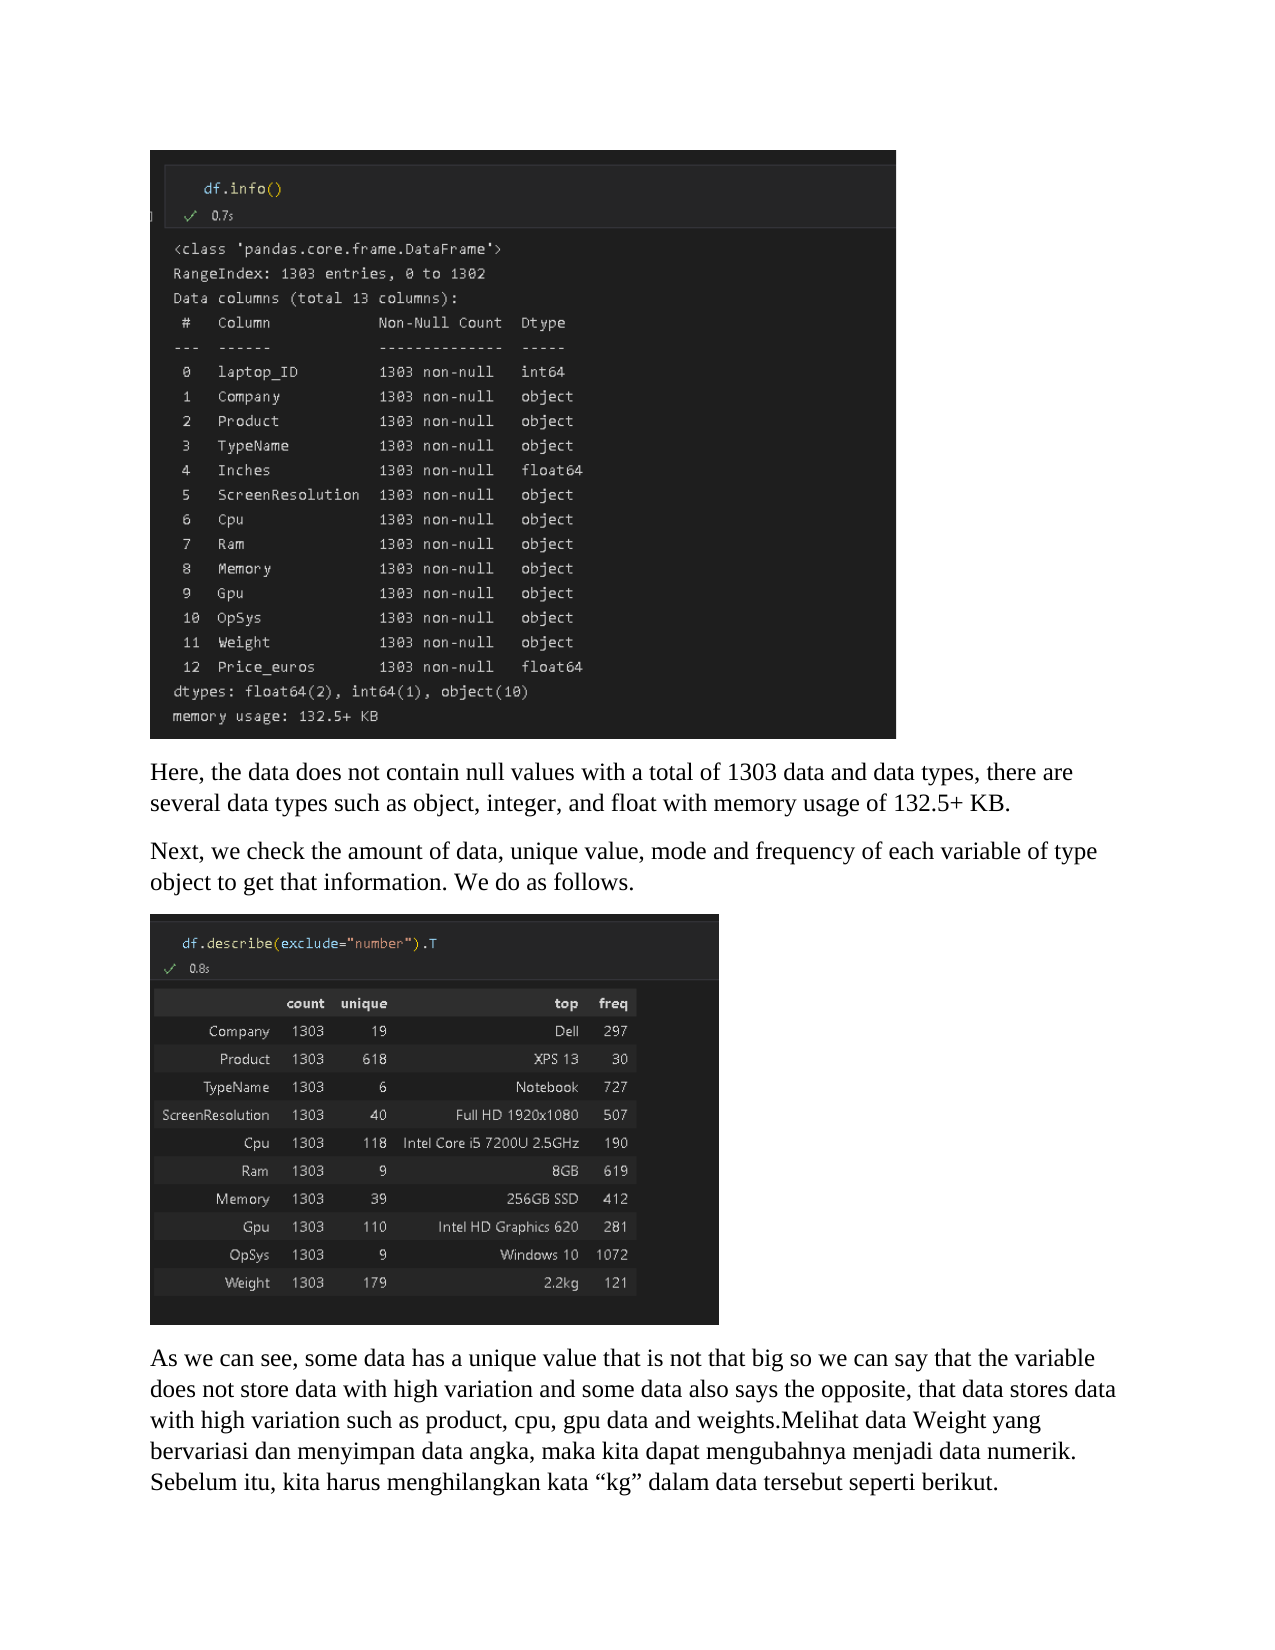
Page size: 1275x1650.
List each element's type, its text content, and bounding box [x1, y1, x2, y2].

picture [150, 150, 897, 739]
picture [150, 914, 719, 1325]
text As we can see, some data has a unique value that is not that big so we can say that the variable does not store data with high variation and some data also says the opposite, that data stores data with high variation such as product, cpu, gpu data and weights.Melihat data Weight yang bervariasi dan menyimpan data angka, maka kita dapat mengubahnya menjadi data numerik. Sebelum itu, kita harus menghilangkan kata “kg” dalam data tersebut seperti berikut. [150, 1343, 1125, 1496]
text Here, the data does not contain null values ​​with a total of 1303 data and data types, there are several data types such as object, integer, and float with memory usage of 132.5+ KB. [150, 757, 1125, 817]
text Next, we check the amount of data, unique value, mode and frequency of each variable of type object to get that information. We do as follows. [150, 836, 1125, 896]
